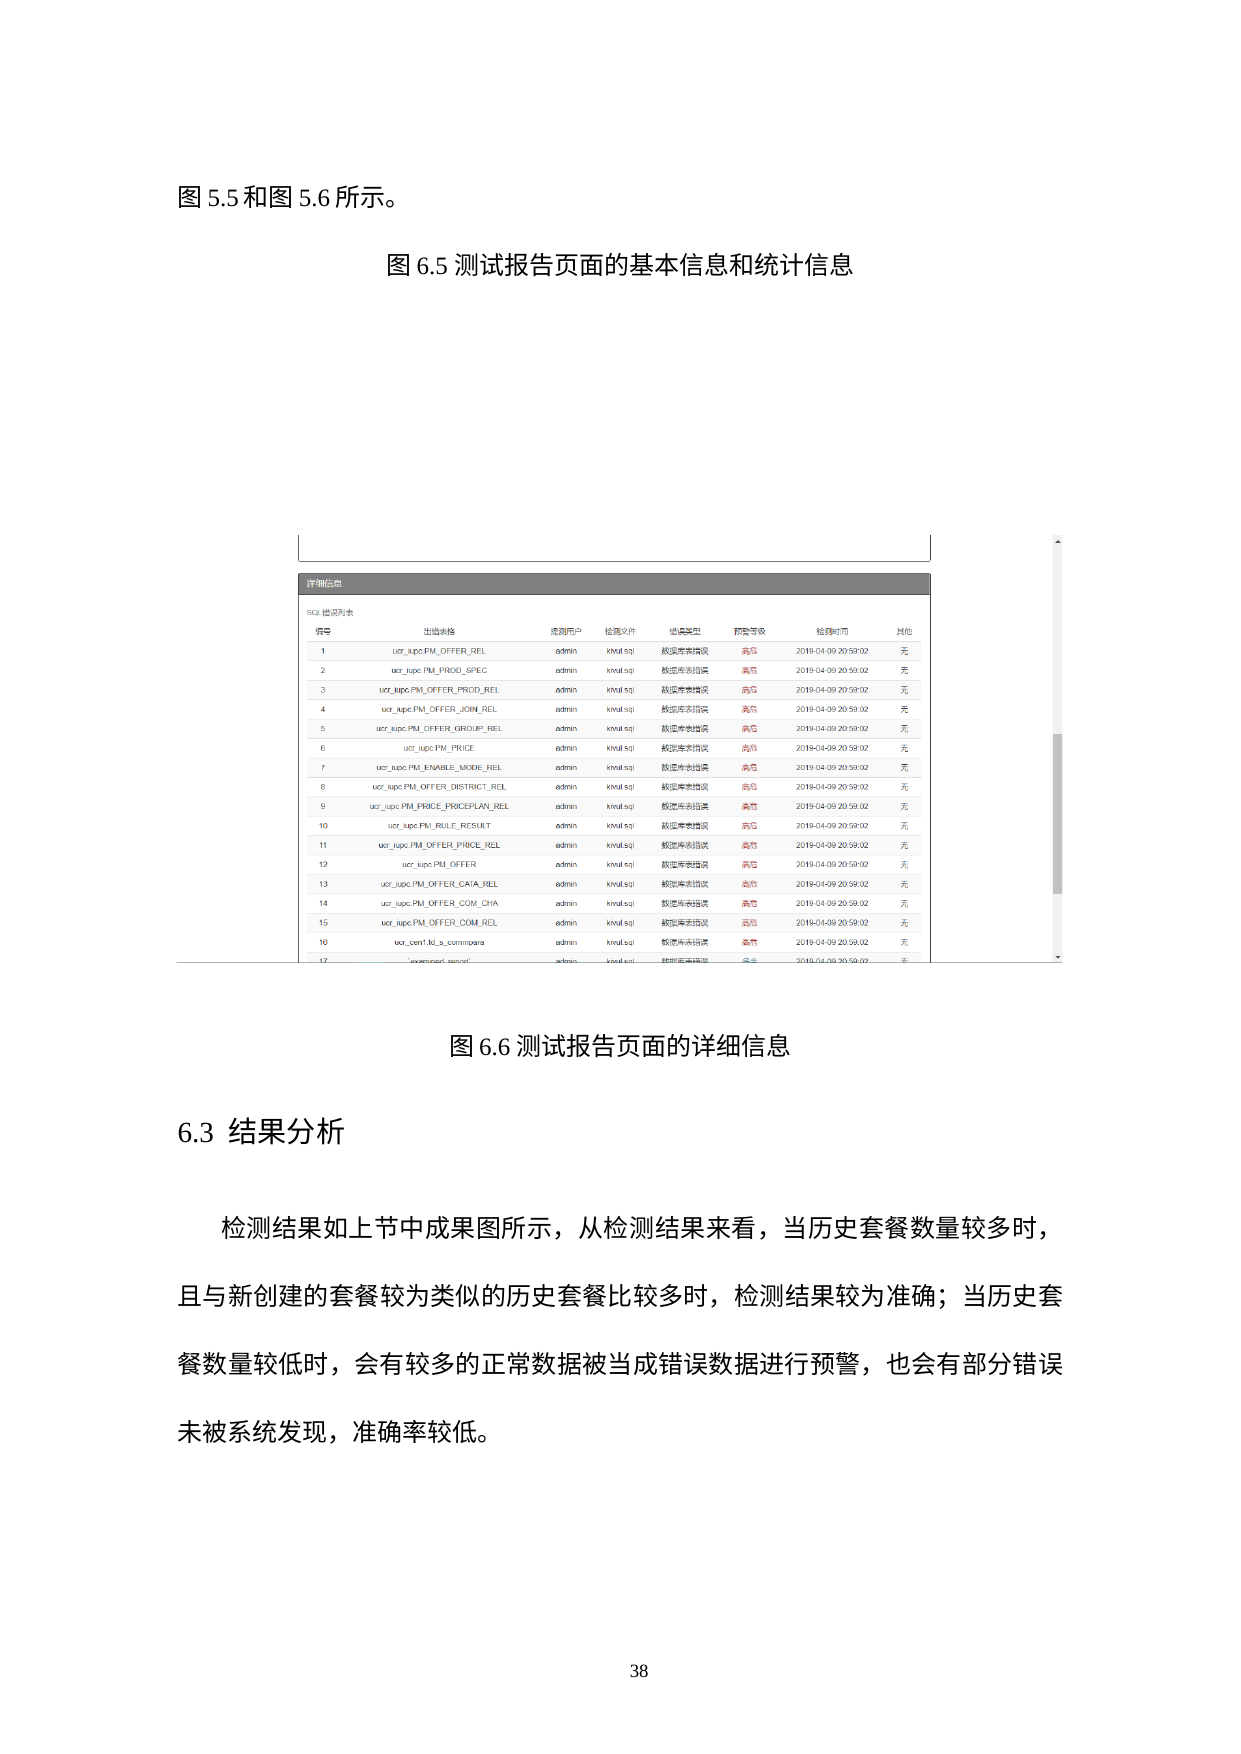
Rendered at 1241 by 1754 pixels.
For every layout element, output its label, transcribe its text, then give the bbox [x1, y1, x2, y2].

text 图6.6 测试报告页面的详细信息 [177, 1011, 1063, 1078]
text 检测结果如上节中成果图所示，从检测结果来看，当历史套餐数量较多时，且与新创建的套餐较为类似的历史套餐比较多时，检测结果较为准确；当历史套餐数量较低时，会有较多的正常数据被当成错误数据进行预警，也会有部分错误未被系统发现，准确率较低。 [177, 1193, 1063, 1464]
picture [176, 535, 1063, 963]
subtitle 结果分析 [177, 1096, 1063, 1163]
text 图6.5 测试报告页面的基本信息和统计信息 [177, 229, 1063, 297]
text 点击开始测试后系统会对该任务对应的文件进行检测，并生成测试报告，如图5.5和图5.6所示。 [177, 162, 1063, 229]
